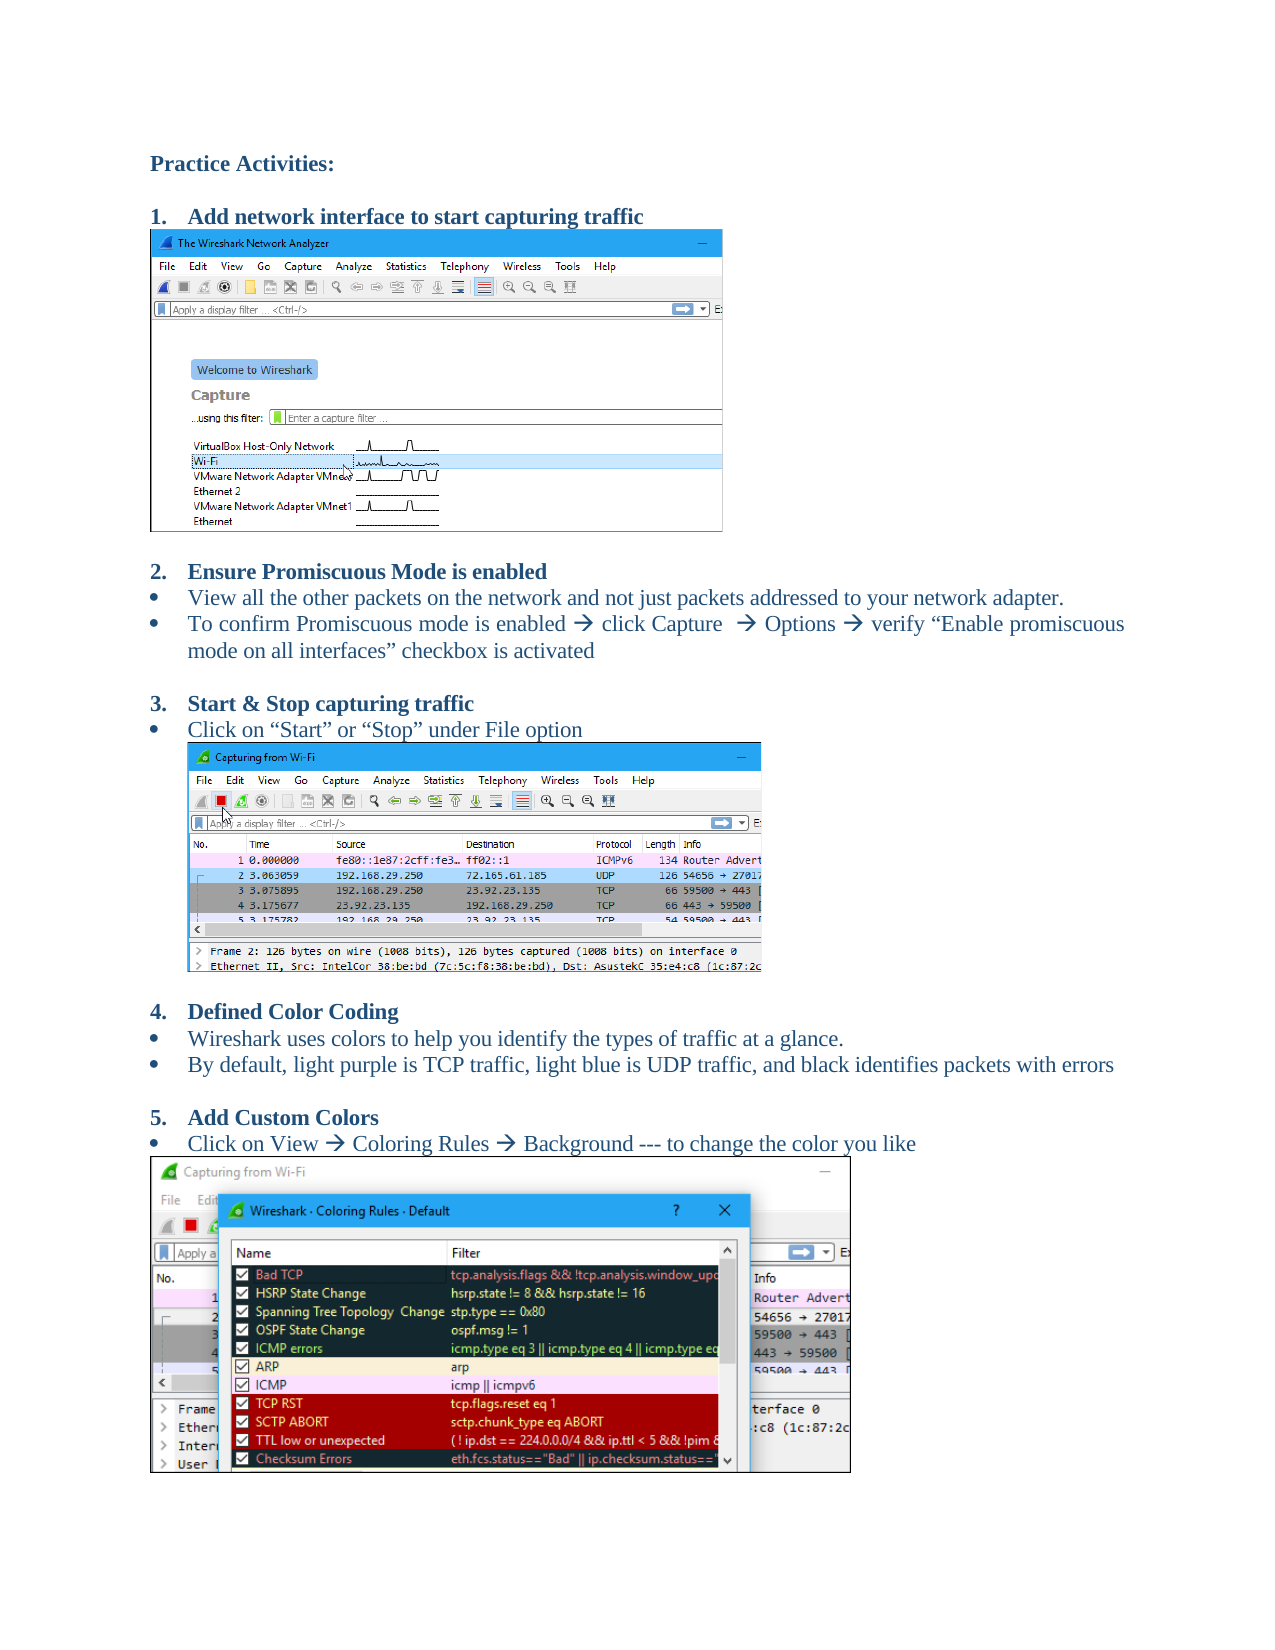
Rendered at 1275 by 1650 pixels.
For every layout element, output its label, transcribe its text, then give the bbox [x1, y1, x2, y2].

list Defined Color Coding [150, 998, 1125, 1025]
picture [187, 742, 762, 972]
list To confirm Promiscuous mode is enabled click Capture Options verify “Enable promiscuous mode on all interfaces” checkbox is activated [150, 611, 1125, 663]
list Add Custom Colors [150, 1104, 1125, 1130]
list Click on View Coloring Rules Background --- to change the color you like [150, 1130, 1125, 1157]
list Wireshark uses colors to help you identify the types of traffic at a glance. [150, 1025, 1125, 1051]
list Ensure Promiscuous Mode is enabled [150, 558, 1125, 584]
list View all the other packets on the network and not just packets addressed to your network adapter. [150, 584, 1125, 611]
list Start & Stop capturing traffic [150, 689, 1125, 716]
picture [150, 229, 723, 532]
list By default, light purple is TCP traffic, light blue is UDP traffic, and black identifies packets with errors [150, 1051, 1125, 1077]
text Practice Activities: [150, 150, 1125, 176]
list Add network interface to start capturing traffic [150, 203, 1125, 229]
list Click on “Start” or “Stop” under File option [150, 716, 1125, 742]
picture [150, 1156, 851, 1473]
